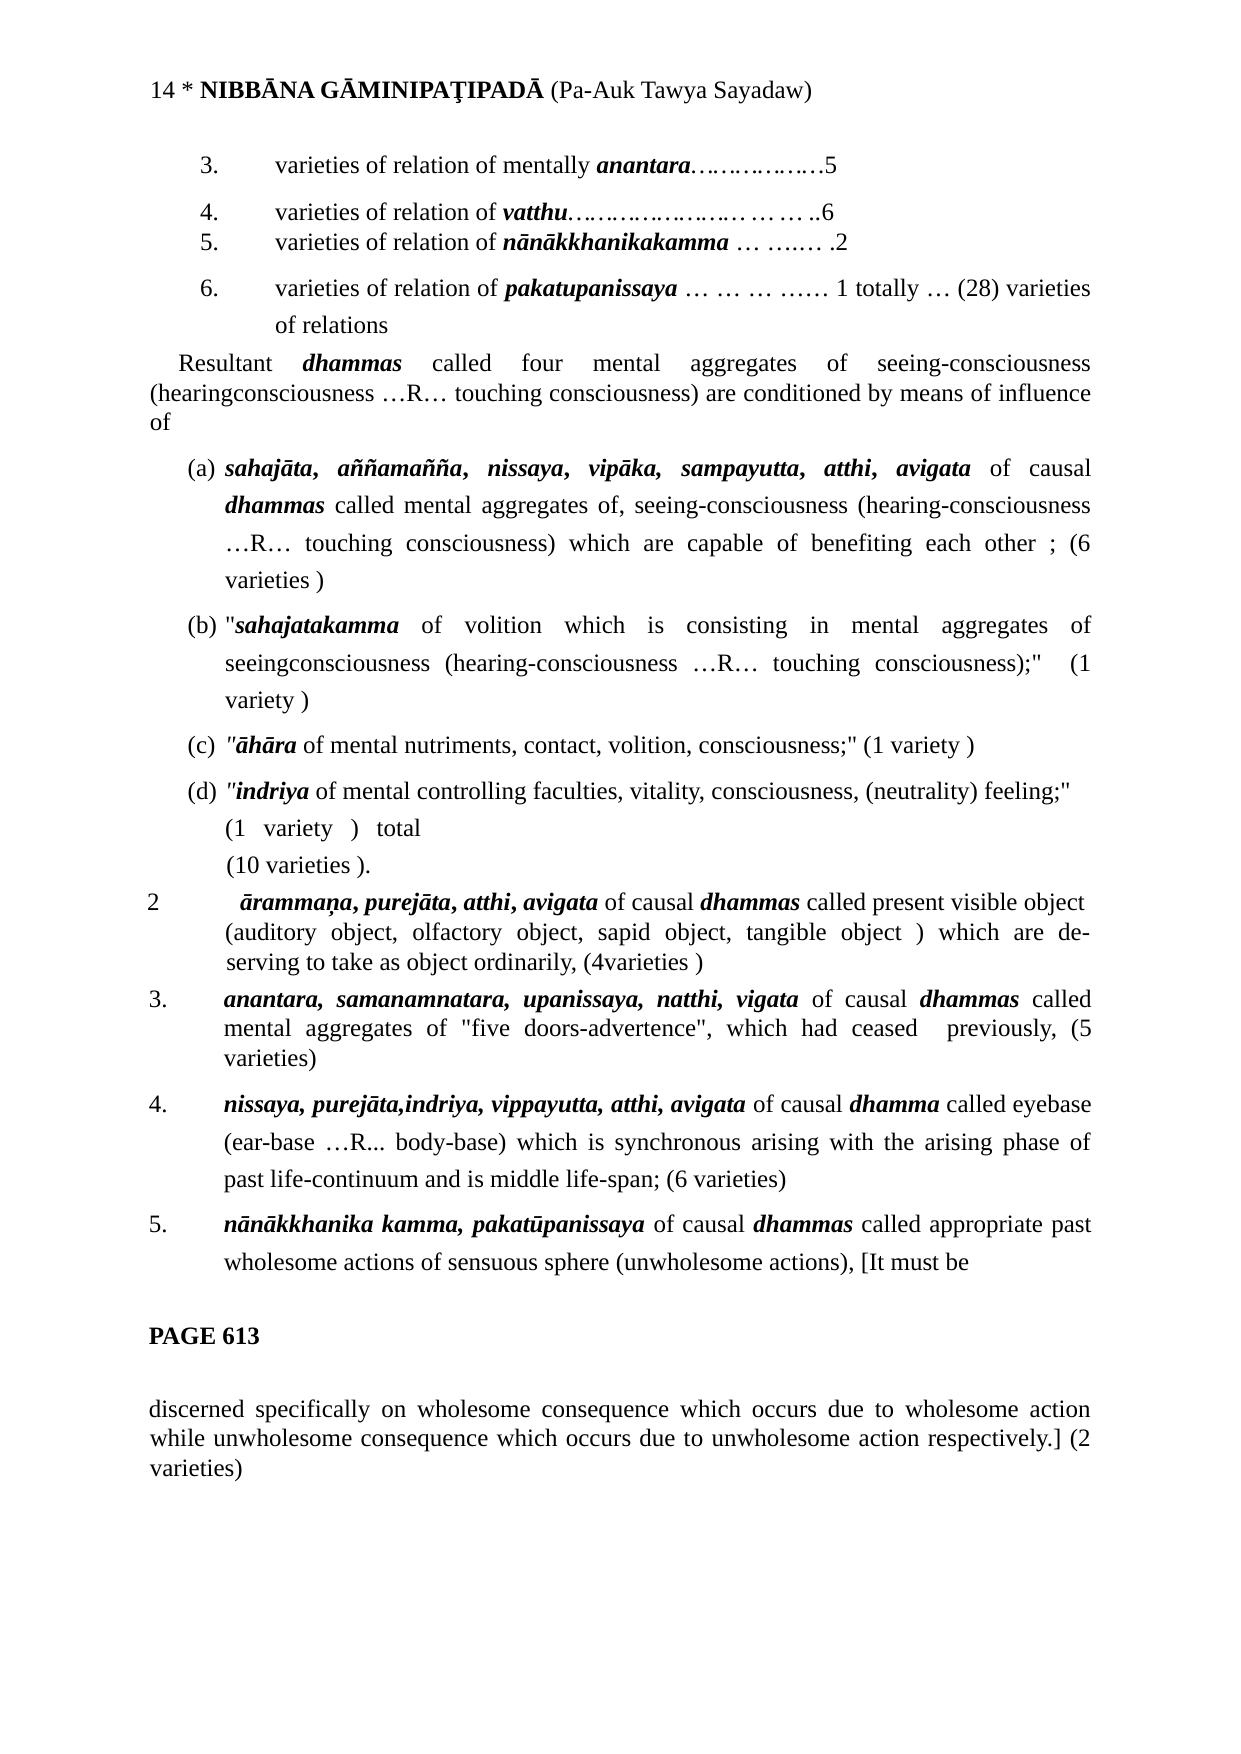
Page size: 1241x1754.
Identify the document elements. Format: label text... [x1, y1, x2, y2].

list anantara, samanamnatara, upanissaya, natthi, vigata of causal dhammas called mental aggregates of "five doors-advertence", which had ceased previously, (5 varieties) [148, 984, 1092, 1072]
list varieties of relation of pakatupanissaya … … … …… 1 totally … (28) varieties of relations [200, 273, 1092, 339]
list nānākkhanika kamma, pakatūpanissaya of causal dhammas called appropriate past wholesome actions of sensuous sphere (unwholesome actions), [It must be [148, 1209, 1092, 1275]
list "indriya of mental controlling faculties, vitality, consciousness, (neutrality) feeling;" [187, 776, 1092, 805]
list varieties of relation of mentally anantara………………5 [200, 150, 1092, 179]
text (1 variety ) total (10 varieties ). [225, 813, 421, 879]
list varieties of relation of nānākkhanikakamma … ….… .2 [200, 227, 1092, 256]
list sahajāta, aññamañña, nissaya, vipāka, sampayutta, atthi, avigata of causal dhammas called mental aggregates of, seeing-consciousness (hearing-consciousness …R… touching consciousness) which are capable of benefiting each other ; (6 varieties ) [187, 453, 1092, 593]
list "āhāra of mental nutriments, contact, volition, consciousness;" (1 variety ) [187, 731, 1092, 759]
text (auditory object, olfactory object, sapid object, tangible object ) which are de- serving to take as object ordinarily, (4varieties ) [225, 917, 1092, 976]
list varieties of relation of vatthu…………………… … … ..6 [200, 197, 1092, 226]
subtitle PAGE 613 [148, 1321, 1092, 1350]
list "sahajatakamma of volition which is consisting in mental aggregates of seeingconsciousness (hearing-consciousness …R… touching consciousness);" (1 variety ) [187, 610, 1092, 714]
text Resultant dhammas called four mental aggregates of seeing-consciousness (hearingconsciousness …R… touching consciousness) are conditioned by means of influence of [148, 348, 1092, 436]
list nissaya, purejāta,indriya, vippayutta, atthi, avigata of causal dhamma called eyebase (ear-base …R... body-base) which is synchronous arising with the arising phase of past life-continuum and is middle life-span; (6 varieties) [148, 1089, 1092, 1193]
text 2 ārammaņa, purejāta, atthi, avigata of causal dhammas called present visible object [127, 887, 1092, 916]
text discerned specifically on wholesome consequence which occurs due to wholesome action while unwholesome consequence which occurs due to unwholesome action respectively.] (2 varieties) [148, 1394, 1092, 1482]
